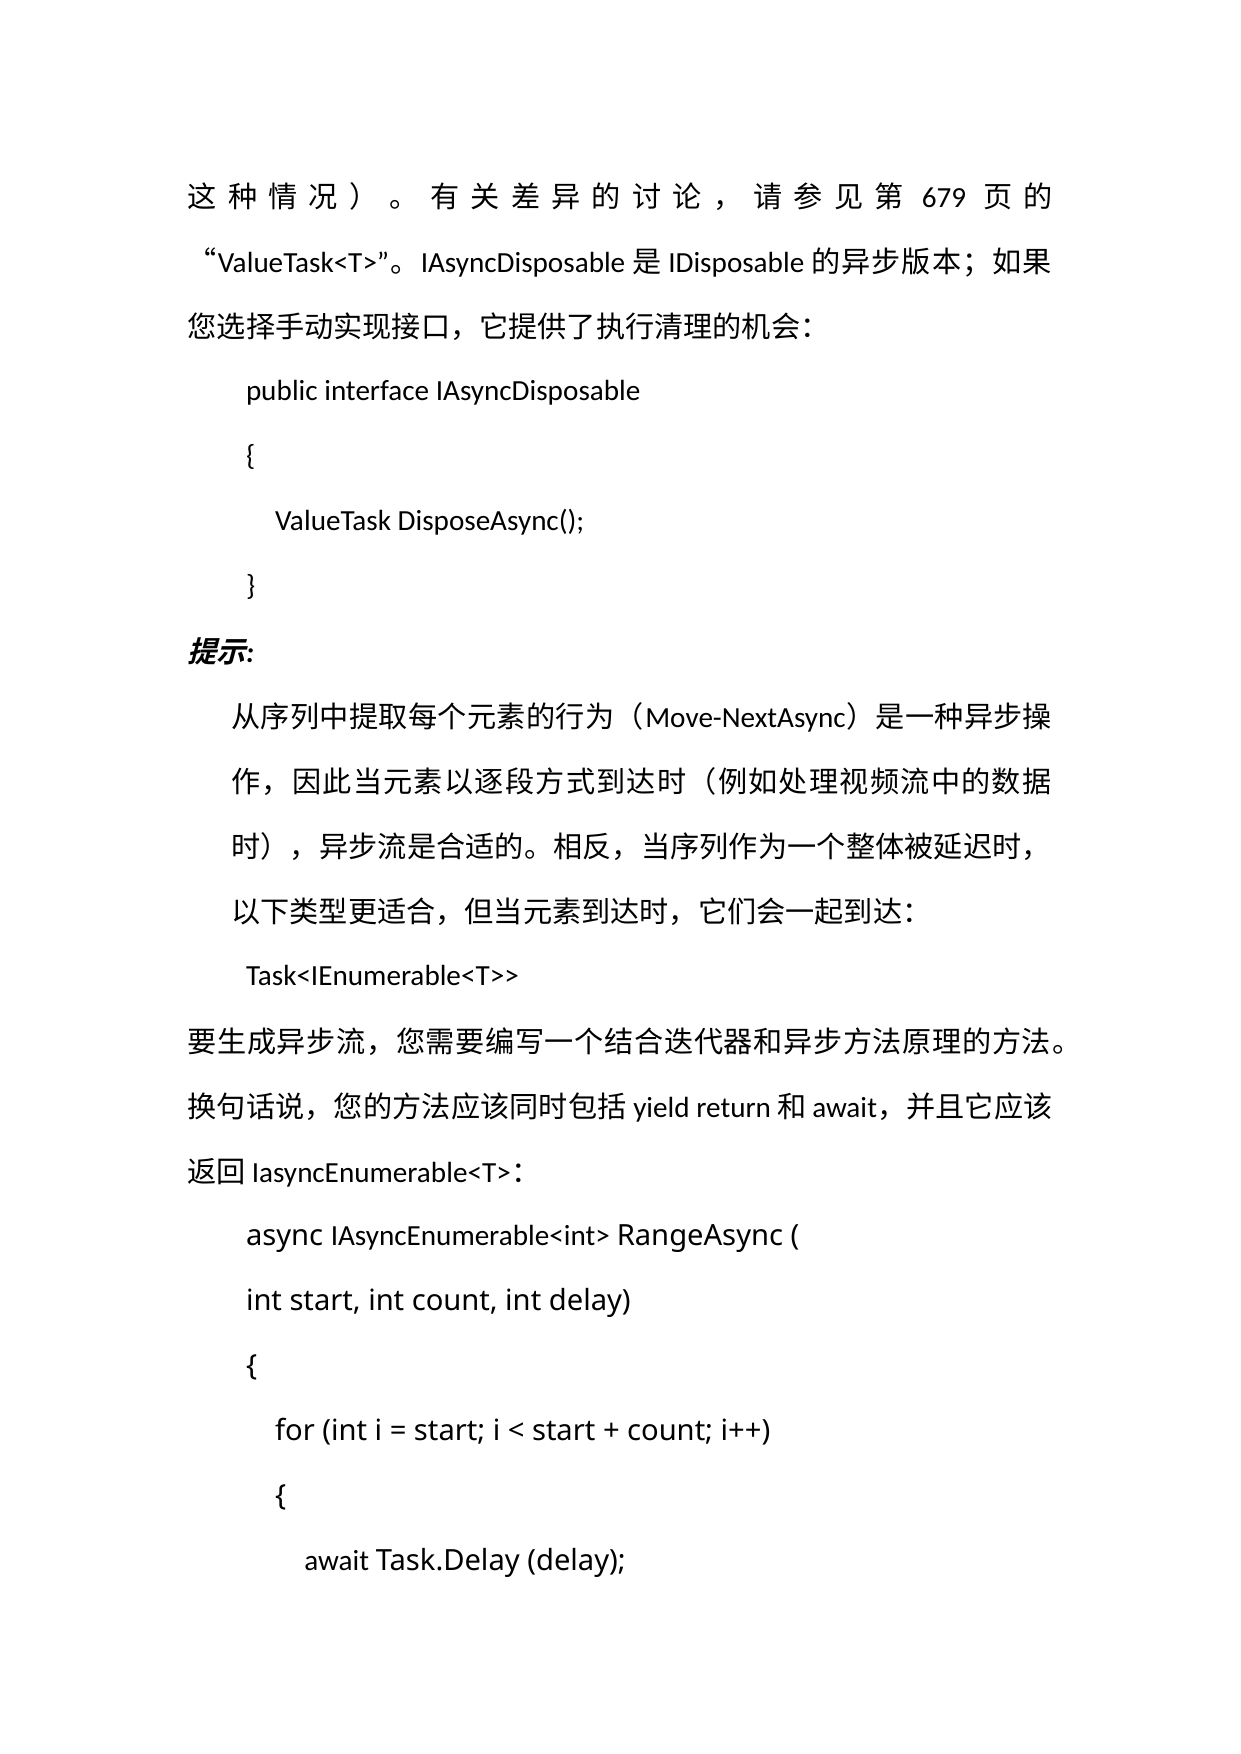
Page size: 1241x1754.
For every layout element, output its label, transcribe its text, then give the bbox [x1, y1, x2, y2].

text Task<IEnumerable<T>> [246, 942, 1053, 1007]
text ValueTask DisposeAsync(); [246, 487, 1053, 552]
text for (int i = start; i < start + count; i++) [246, 1397, 1053, 1462]
text int start, int count, int delay) [246, 1267, 1053, 1332]
text 提示: [187, 617, 1053, 682]
text { [275, 1462, 1053, 1527]
text 从序列中提取每个元素的行为（Move-NextAsync）是一种异步操作，因此当元素以逐段方式到达时（例如处理视频流中的数据时），异步流是合适的。相反，当序列作为一个整体被延迟时，以下类型更适合，但当元素到达时，它们会一起到达： [231, 682, 1053, 942]
text async IAsyncEnumerable<int> RangeAsync ( [246, 1202, 1053, 1267]
text await Task.Delay (delay); [304, 1527, 1053, 1592]
text { [246, 422, 1053, 487]
text } [246, 552, 1053, 617]
text public interface IAsyncDisposable [246, 357, 1053, 422]
text { [246, 1332, 1053, 1397]
text 要生成异步流，您需要编写一个结合迭代器和异步方法原理的方法。换句话说，您的方法应该同时包括yield return和await，并且它应该返回IasyncEnumerable<T>： [187, 1007, 1053, 1202]
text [187, 162, 1053, 357]
